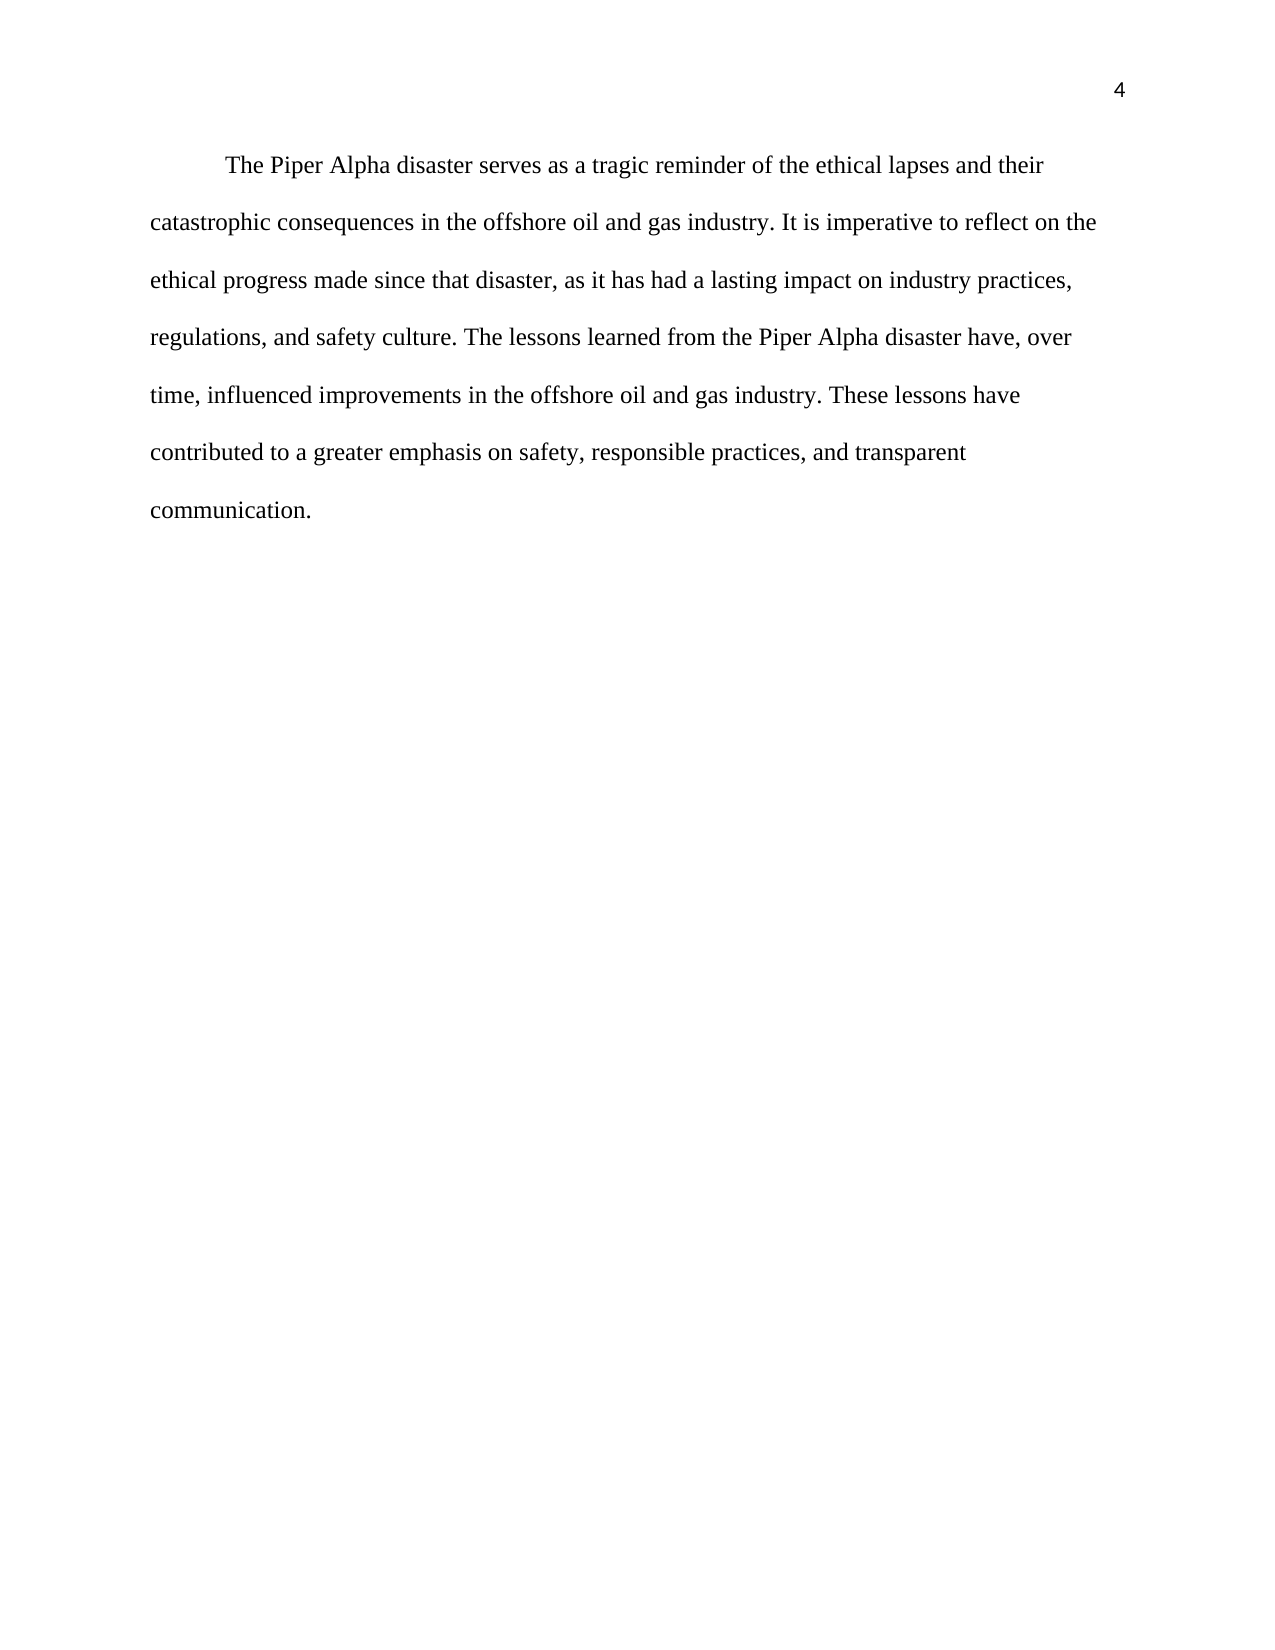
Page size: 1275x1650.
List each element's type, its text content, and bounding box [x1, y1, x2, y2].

text The Piper Alpha disaster serves as a tragic reminder of the ethical lapses and their catastrophic consequences in the offshore oil and gas industry. It is imperative to reflect on the ethical progress made since that disaster, as it has had a lasting impact on industry practices, regulations, and safety culture. The lessons learned from the Piper Alpha disaster have, over time, influenced improvements in the offshore oil and gas industry. These lessons have contributed to a greater emphasis on safety, responsible practices, and transparent communication. [150, 150, 1125, 524]
